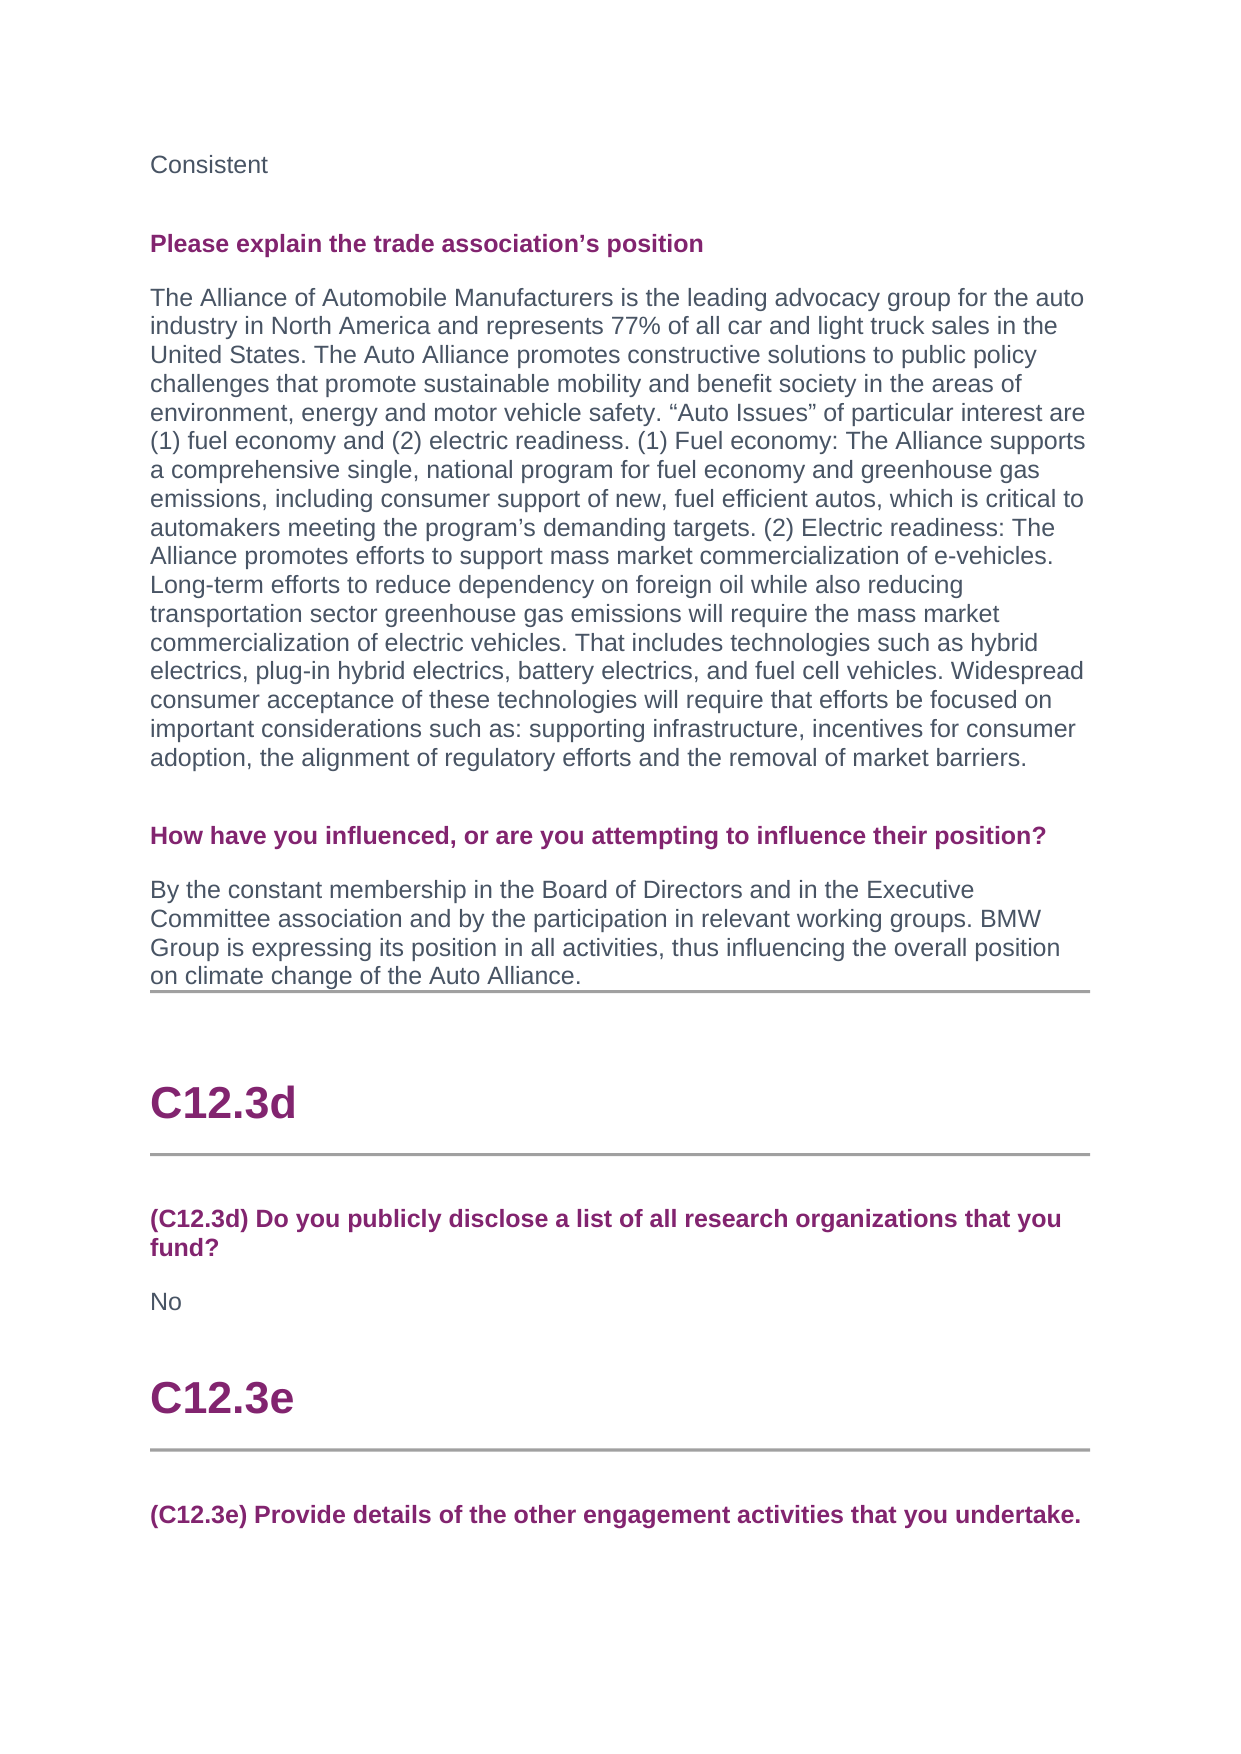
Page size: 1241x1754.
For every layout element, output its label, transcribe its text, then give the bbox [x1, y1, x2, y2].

subtitle (C12.3d) Do you publicly disclose a list of all research organizations that you fund? [150, 1204, 1090, 1262]
text The Alliance of Automobile Manufacturers is the leading advocacy group for the auto industry in North America and represents 77% of all car and light truck sales in the United States. The Auto Alliance promotes constructive solutions to public policy challenges that promote sustainable mobility and benefit society in the areas of environment, energy and motor vehicle safety. “Auto Issues” of particular interest are (1) fuel economy and (2) electric readiness. (1) Fuel economy: The Alliance supports a comprehensive single, national program for fuel economy and greenhouse gas emissions, including consumer support of new, fuel efficient autos, which is critical to automakers meeting the program’s demanding targets. (2) Electric readiness: The Alliance promotes efforts to support mass market commercialization of e-vehicles. Long-term efforts to reduce dependency on foreign oil while also reducing transportation sector greenhouse gas emissions will require the mass market commercialization of electric vehicles. That includes technologies such as hybrid electrics, plug-in hybrid electrics, battery electrics, and fuel cell vehicles. Widespread consumer acceptance of these technologies will require that efforts be focused on important considerations such as: supporting infrastructure, incentives for consumer adoption, the alignment of regulatory efforts and the removal of market barriers. [150, 282, 1090, 771]
subtitle (C12.3e) Provide details of the other engagement activities that you undertake. [150, 1500, 1090, 1528]
text By the constant membership in the Board of Directors and in the Executive Committee association and by the participation in relevant working groups. BMW Group is expressing its position in all activities, thus influencing the overall position on climate change of the Auto Alliance. [150, 875, 1090, 990]
subtitle C12.3d [150, 1020, 1090, 1128]
subtitle C12.3e [150, 1316, 1090, 1423]
text No [150, 1287, 1090, 1316]
subtitle Please explain the trade association’s position [150, 229, 1090, 257]
subtitle How have you influenced, or are you attempting to influence their position? [150, 821, 1090, 850]
text Consistent [150, 150, 1090, 179]
